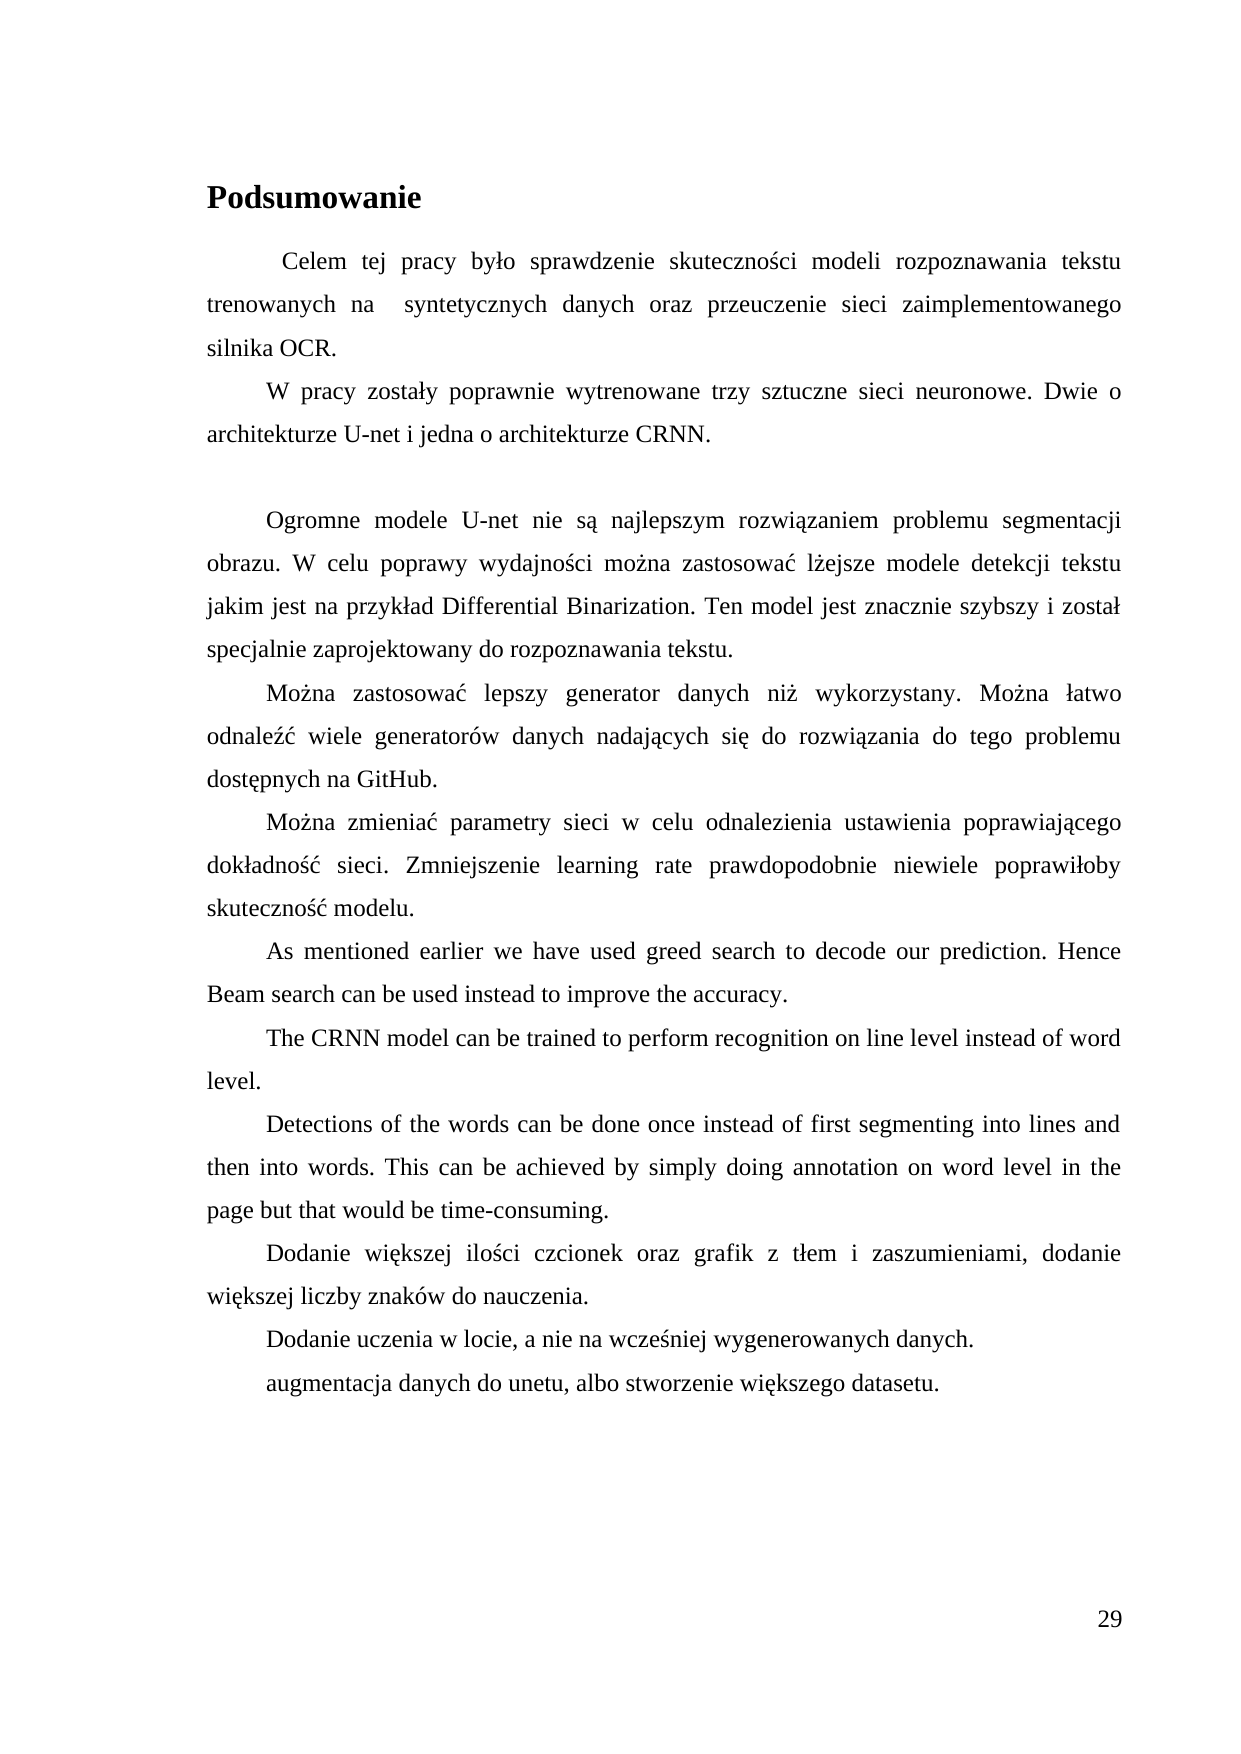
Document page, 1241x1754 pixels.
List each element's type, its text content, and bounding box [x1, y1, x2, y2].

text Dodanie większej ilości czcionek oraz grafik z tłem i zaszumieniami, dodanie większej liczby znaków do nauczenia. [207, 1238, 1122, 1310]
text Można zmieniać parametry sieci w celu odnalezienia ustawienia poprawiającego dokładność sieci. Zmniejszenie learning rate prawdopodobnie niewiele poprawiłoby skuteczność modelu. [207, 807, 1122, 922]
text W pracy zostały poprawnie wytrenowane trzy sztuczne sieci neuronowe. Dwie o architekturze U-net i jedna o architekturze CRNN. [207, 376, 1122, 448]
text Ogromne modele U-net nie są najlepszym rozwiązaniem problemu segmentacji obrazu. W celu poprawy wydajności można zastosować lżejsze modele detekcji tekstu jakim jest na przykład Differential Binarization. Ten model jest znacznie szybszy i został specjalnie zaprojektowany do rozpoznawania tekstu. [207, 505, 1122, 663]
text Można zastosować lepszy generator danych niż wykorzystany. Można łatwo odnaleźć wiele generatorów danych nadających się do rozwiązania do tego problemu dostępnych na GitHub. [207, 678, 1122, 793]
subtitle Podsumowanie [207, 177, 1122, 216]
text The CRNN model can be trained to perform recognition on line level instead of word level. [207, 1023, 1122, 1094]
text augmentacja danych do unetu, albo stworzenie większego datasetu. [207, 1368, 1122, 1396]
text Celem tej pracy było sprawdzenie skuteczności modeli rozpoznawania tekstu trenowanych na syntetycznych danych oraz przeuczenie sieci zaimplementowanego silnika OCR. [207, 246, 1122, 361]
text Detections of the words can be done once instead of first segmenting into lines and then into words. This can be achieved by simply doing annotation on word level in the page but that would be time-consuming. [207, 1109, 1122, 1224]
text As mentioned earlier we have used greed search to decode our prediction. Hence Beam search can be used instead to improve the accuracy. [207, 936, 1122, 1008]
text Dodanie uczenia w locie, a nie na wcześniej wygenerowanych danych. [207, 1324, 1122, 1353]
